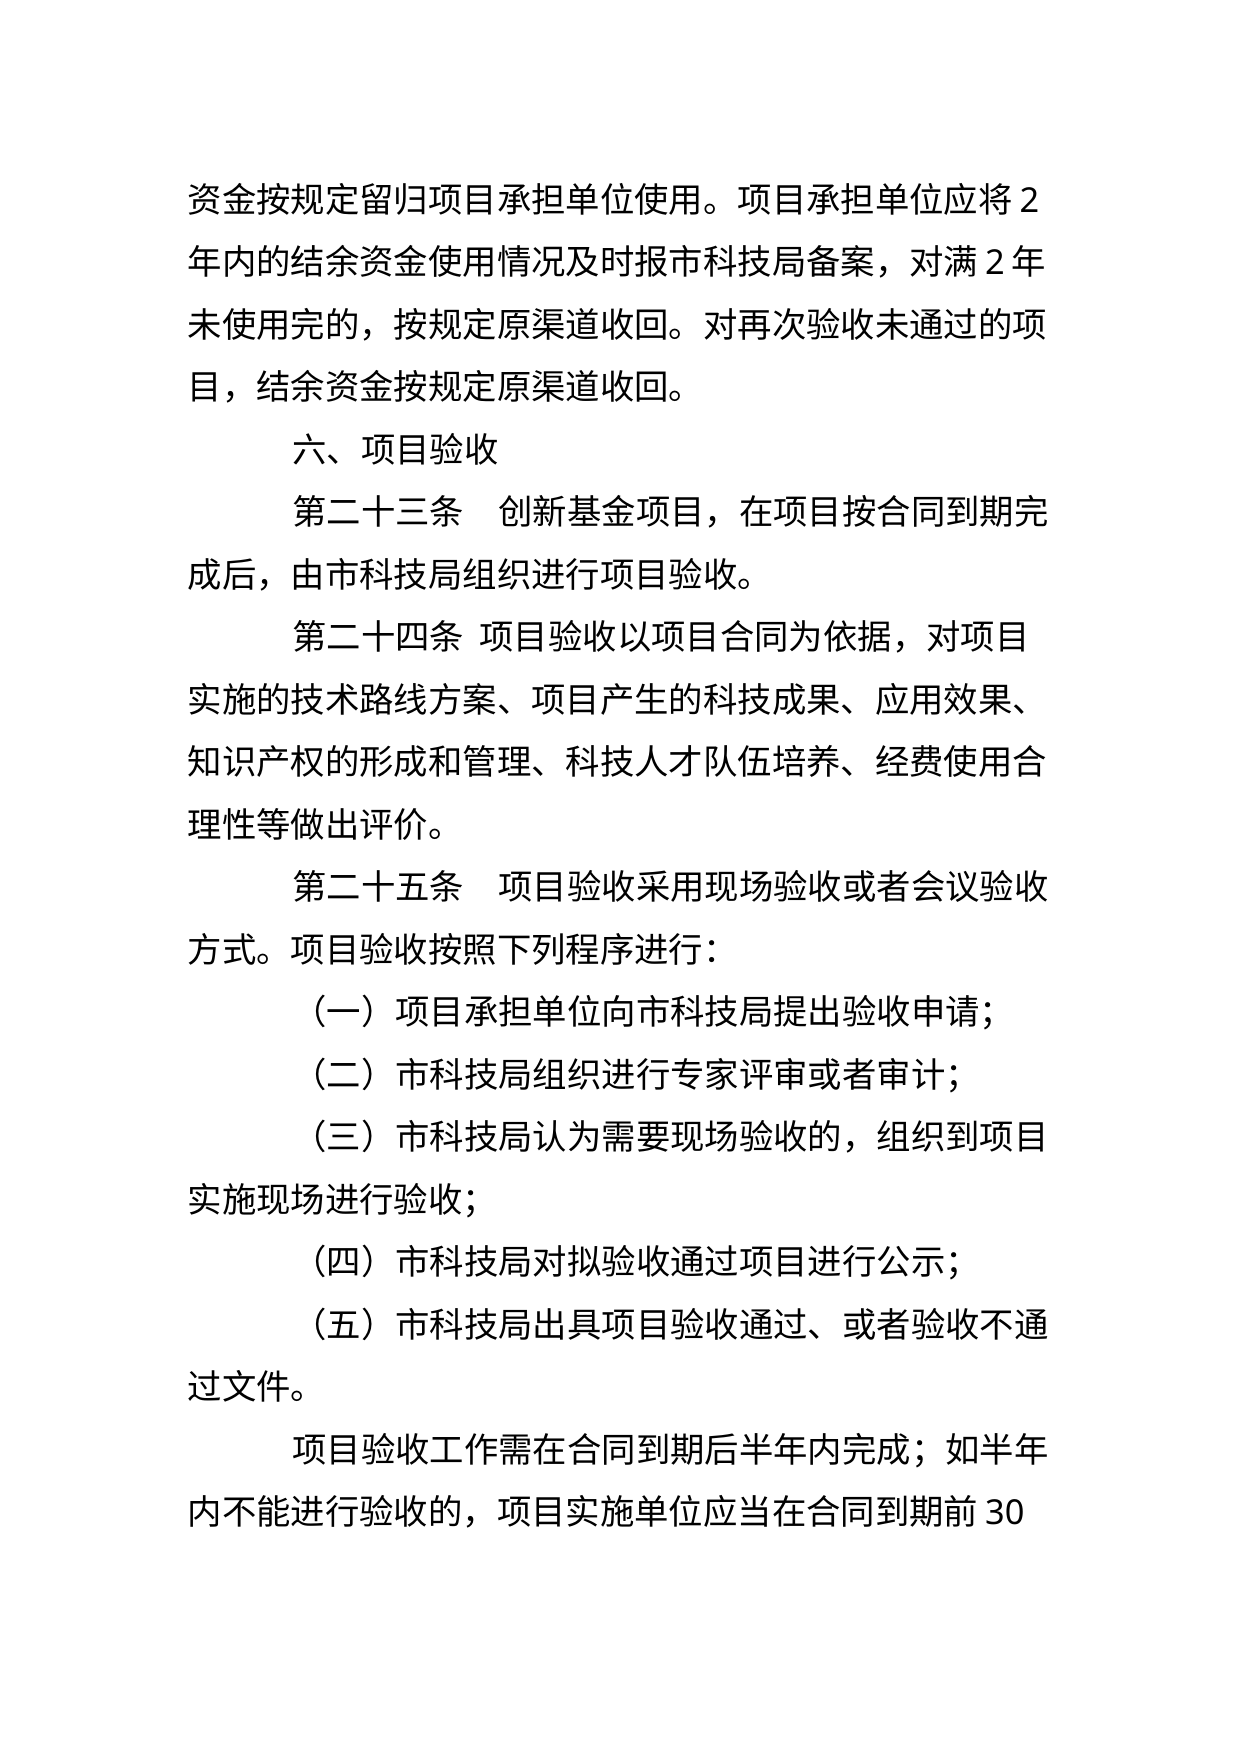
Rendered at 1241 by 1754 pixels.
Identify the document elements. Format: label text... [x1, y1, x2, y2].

text （三）市科技局认为需要现场验收的，组织到项目实施现场进行验收； [187, 1099, 1053, 1224]
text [187, 1412, 1053, 1537]
text （四）市科技局对拟验收通过项目进行公示； [187, 1224, 1053, 1287]
text 第二十三条 创新基金项目，在项目按合同到期完成后，由市科技局组织进行项目验收。 [187, 474, 1053, 599]
text （二）市科技局组织进行专家评审或者审计； [187, 1037, 1053, 1099]
text （五）市科技局出具项目验收通过、或者验收不通过文件。 [187, 1287, 1053, 1412]
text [187, 162, 1053, 412]
text 六、项目验收 [187, 412, 1053, 474]
text 第二十四条 项目验收以项目合同为依据，对项目实施的技术路线方案、项目产生的科技成果、应用效果、知识产权的形成和管理、科技人才队伍培养、经费使用合理性等做出评价。 [187, 599, 1053, 849]
text （一）项目承担单位向市科技局提出验收申请； [187, 974, 1053, 1037]
text 第二十五条 项目验收采用现场验收或者会议验收方式。项目验收按照下列程序进行： [187, 849, 1053, 974]
